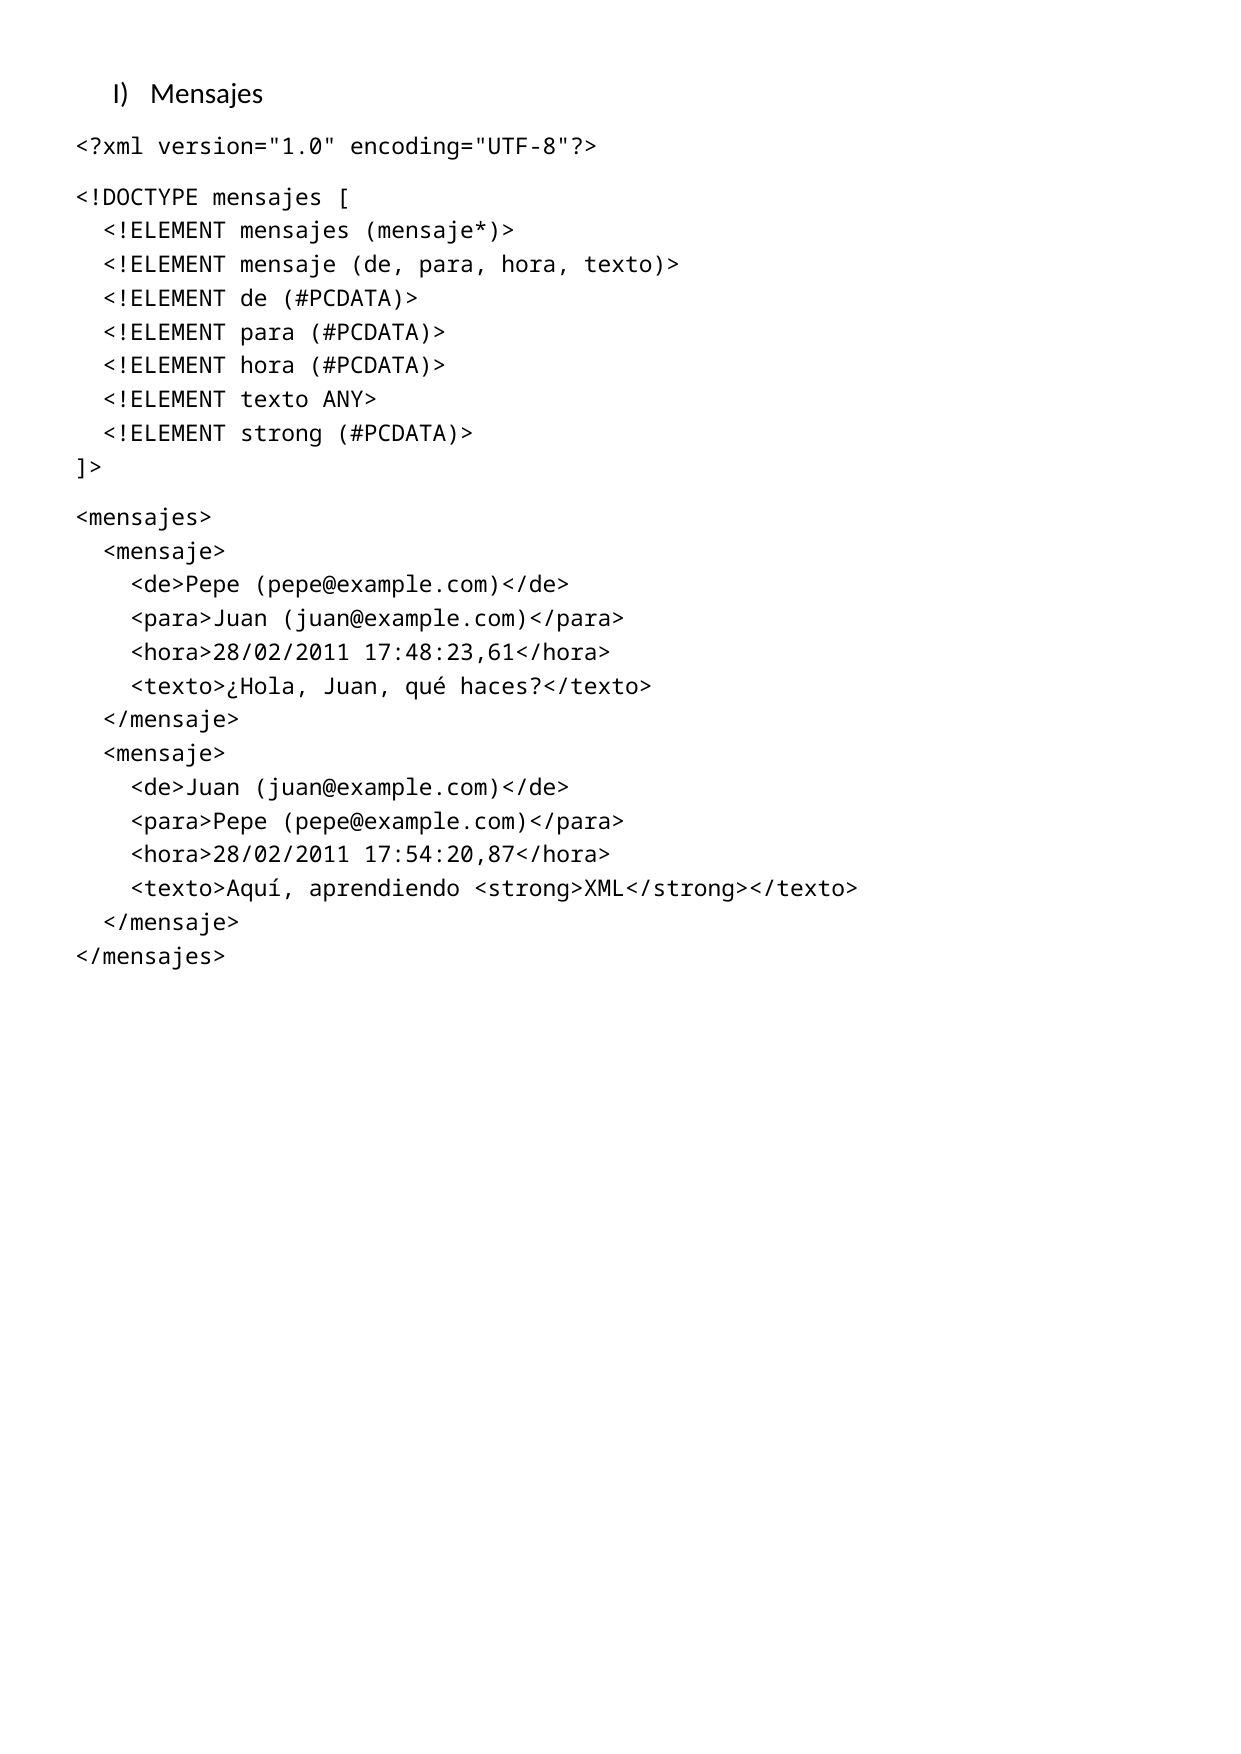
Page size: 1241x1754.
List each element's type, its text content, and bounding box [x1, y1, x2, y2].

text <!DOCTYPE mensajes [ <!ELEMENT mensajes (mensaje*)> <!ELEMENT mensaje (de, para, hora, texto)> <!ELEMENT de (#PCDATA)> <!ELEMENT para (#PCDATA)> <!ELEMENT hora (#PCDATA)> <!ELEMENT texto ANY> <!ELEMENT strong (#PCDATA)> ]> [75, 181, 1165, 482]
list Mensajes [112, 75, 1165, 111]
text <?xml version="1.0" encoding="UTF-8"?> [75, 130, 1165, 161]
text <mensajes> <mensaje> <de>Pepe (pepe@example.com)</de> <para>Juan (juan@example.com)</para> <hora>28/02/2011 17:48:23,61</hora> <texto>¿Hola, Juan, qué haces?</texto> </mensaje> <mensaje> <de>Juan (juan@example.com)</de> <para>Pepe (pepe@example.com)</para> <hora>28/02/2011 17:54:20,87</hora> <texto>Aquí, aprendiendo <strong>XML</strong></texto> </mensaje> </mensajes> [75, 501, 1165, 971]
